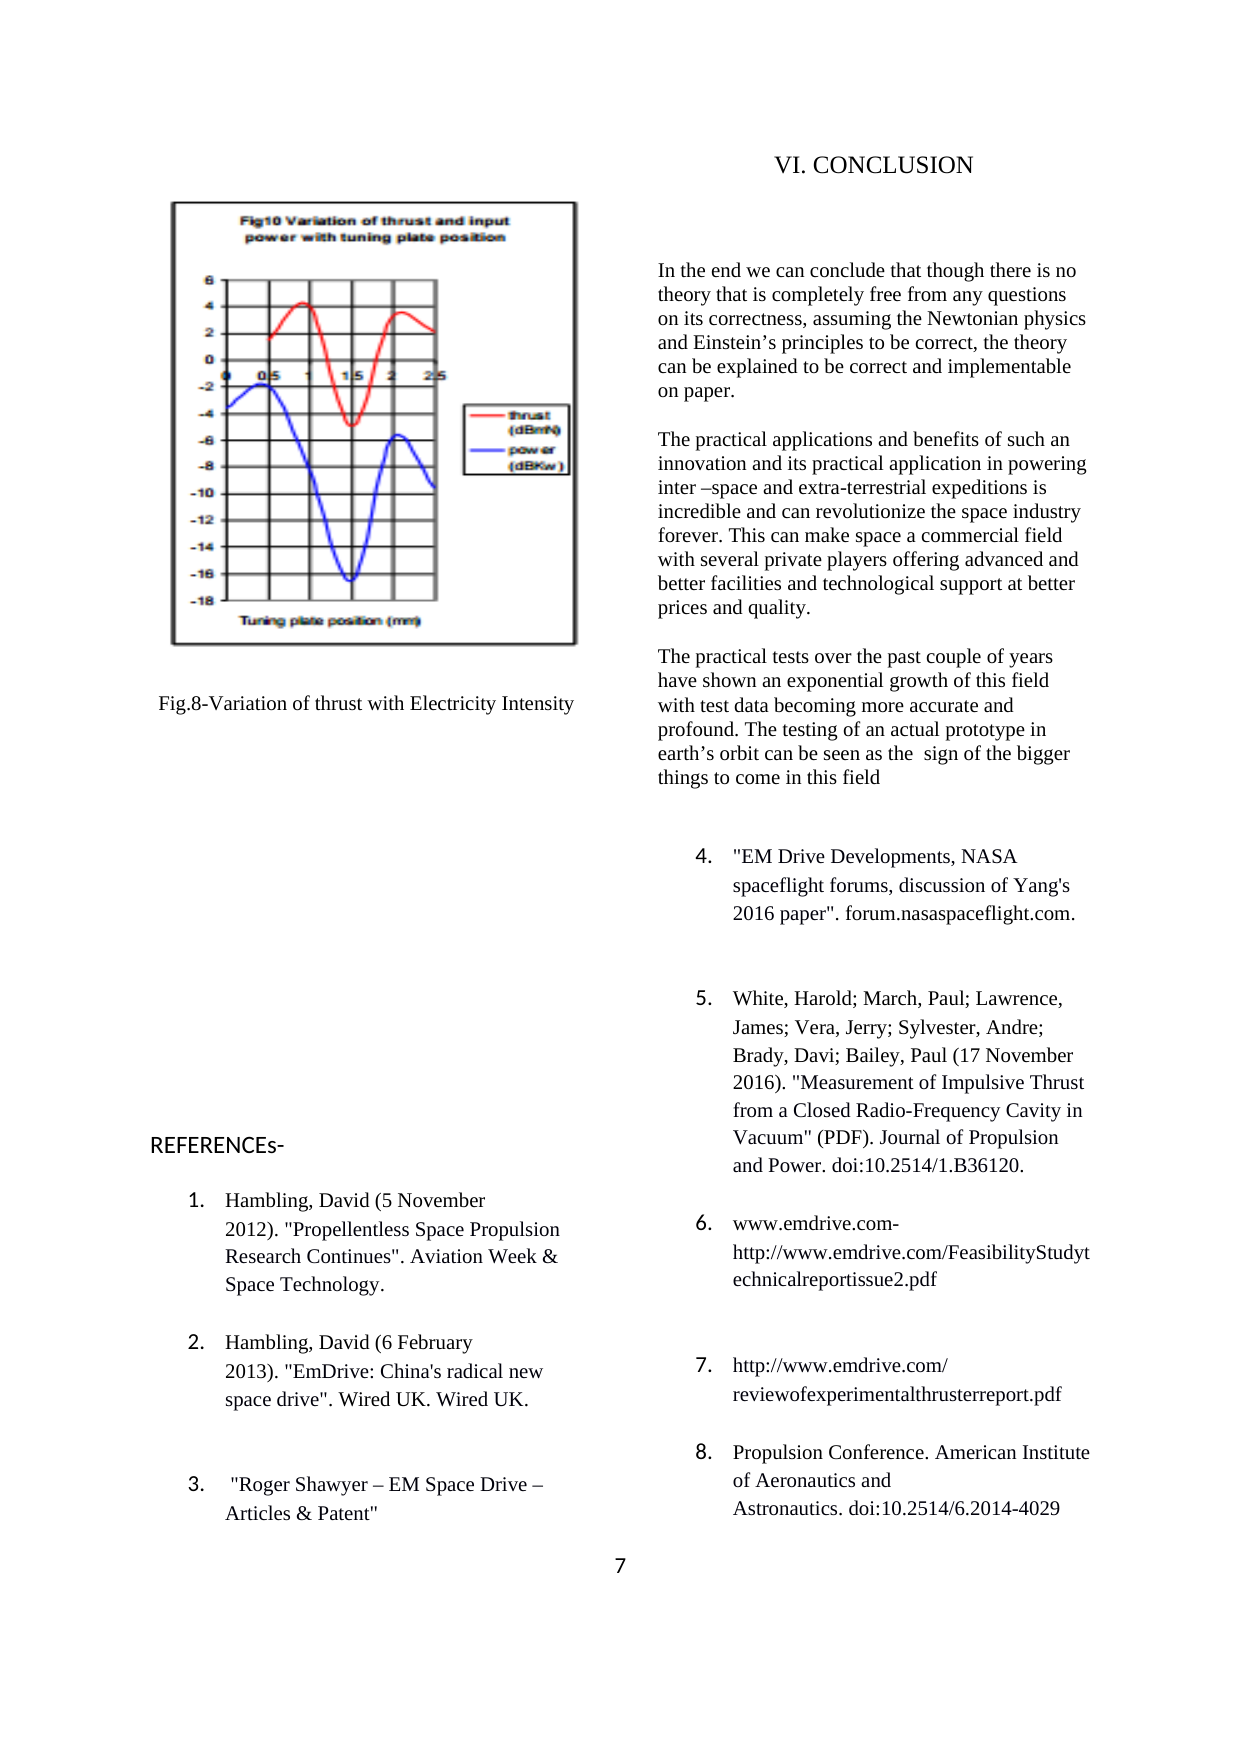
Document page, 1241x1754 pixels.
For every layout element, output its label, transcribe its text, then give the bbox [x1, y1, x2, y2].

text In the end we can conclude that though there is no theory that is completely free from any questions on its correctness, assuming the Newtonian physics and Einstein’s principles to be correct, the theory can be explained to be correct and implementable on paper. [658, 257, 1090, 402]
text VI. CONCLUSION [658, 150, 1090, 179]
list "EM Drive Developments, NASA spaceflight forums, discussion of Yang's 2016 paper". forum.nasaspaceflight.com. [695, 841, 1090, 924]
text The practical applications and benefits of such an innovation and its practical application in powering inter –space and extra-terrestrial expeditions is incredible and can revolutionize the space industry forever. This can make space a commercial field with several private players offering advanced and better facilities and technological support at better prices and quality. [658, 427, 1090, 619]
list www.emdrive.com- http://www.emdrive.com/FeasibilityStudytechnicalreportissue2.pdf [695, 1208, 1090, 1291]
picture [150, 150, 620, 666]
list Propulsion Conference. American Institute of Aeronautics and Astronautics. doi:10.2514/6.2014-4029 [695, 1437, 1090, 1520]
text The practical tests over the past couple of years have shown an exponential growth of this field with test data becoming more accurate and profound. The testing of an actual prototype in earth’s orbit can be seen as the sign of the bigger things to come in this field [658, 644, 1090, 789]
list http://www.emdrive.com/reviewofexperimentalthrusterreport.pdf [695, 1350, 1090, 1406]
text Fig.8-Variation of thrust with Electricity Intensity [150, 691, 583, 715]
text REFERENCEs- [150, 1129, 583, 1160]
list "Roger Shawyer – EM Space Drive – Articles & Patent" [187, 1469, 583, 1525]
list Hambling, David (6 February 2013). "EmDrive: China's radical new space drive". Wired UK. Wired UK. [187, 1327, 583, 1411]
list White, Harold; March, Paul; Lawrence, James; Vera, Jerry; Sylvester, Andre; Brady, Davi; Bailey, Paul (17 November 2016). "Measurement of Impulsive Thrust from a Closed Radio-Frequency Cavity in Vacuum" (PDF). Journal of Propulsion and Power. doi:10.2514/1.B36120. [695, 983, 1090, 1177]
list Hambling, David (5 November 2012). "Propellentless Space Propulsion Research Continues". Aviation Week & Space Technology. [187, 1185, 583, 1296]
